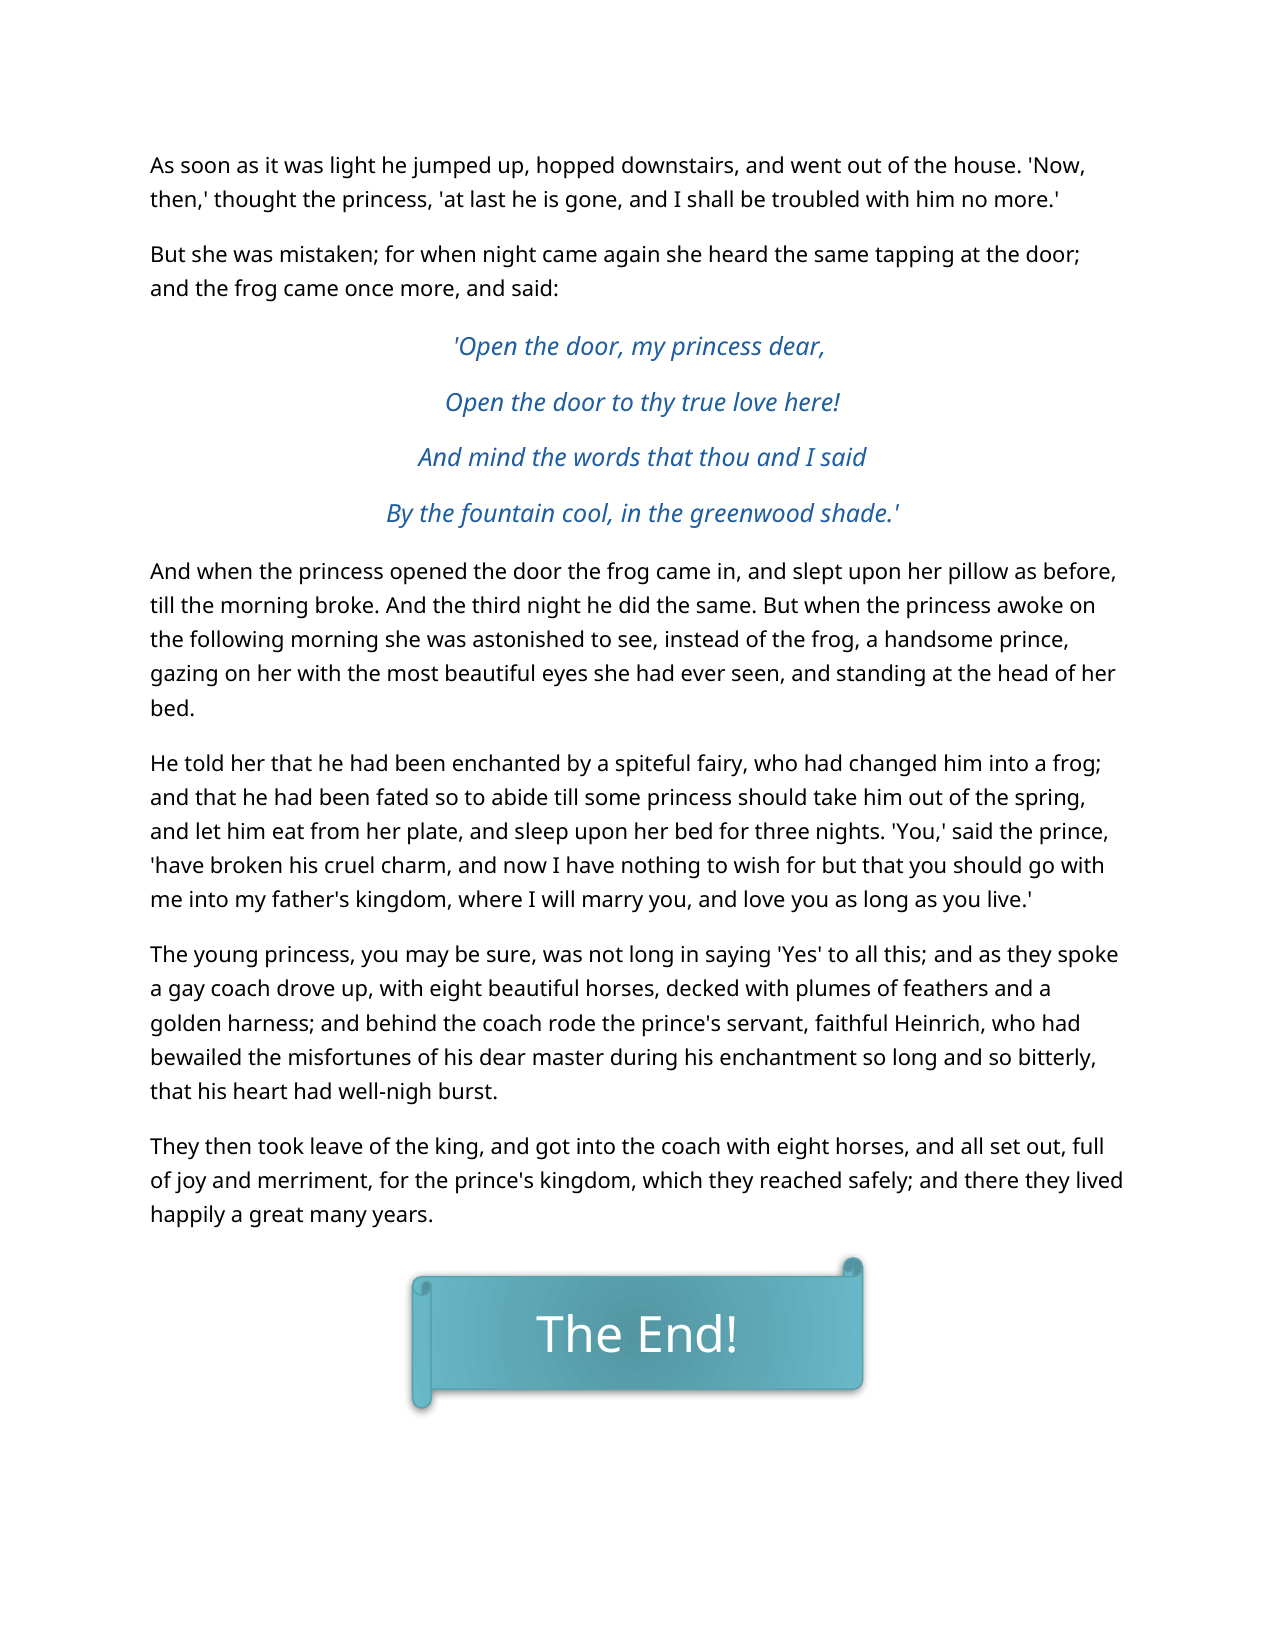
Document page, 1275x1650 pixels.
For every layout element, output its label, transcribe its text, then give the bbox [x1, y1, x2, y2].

text And when the princess opened the door the frog came in, and slept upon her pillow as before, till the morning broke. And the third night he did the same. But when the princess awoke on the following morning she was astonished to see, instead of the frog, a handsome prince, gazing on her with the most beautiful eyes she had ever seen, and standing at the head of her bed. [150, 556, 1125, 722]
text By the fountain cool, in the greenwood shade.' [225, 496, 1050, 530]
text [150, 150, 1125, 214]
text Open the door to thy true love here! [225, 384, 1050, 418]
text They then took leave of the king, and got into the coach with eight horses, and all set out, full of joy and merriment, for the prince's kingdom, which they reached safely; and there they lived happily a great many years. [150, 1131, 1125, 1229]
text But she was mistaken; for when night came again she heard the same tapping at the door; and the frog came once more, and said: [150, 239, 1125, 303]
text He told her that he had been enchanted by a spiteful fairy, who had changed him into a frog; and that he had been fated so to abide till some princess should take him out of the spring, and let him eat from her plate, and sleep upon her bed for three nights. 'You,' said the prince, 'have broken his cruel charm, and now I have nothing to wish for but that you should go with me into my father's kingdom, where I will marry you, and love you as long as you live.' [150, 747, 1125, 914]
text The young princess, you may be sure, was not long in saying 'Yes' to all this; and as they spoke a gay coach drove up, with eight beautiful horses, decked with plumes of feathers and a golden harness; and behind the coach rode the prince's servant, faithful Heinrich, who had bewailed the misfortunes of his dear master during his enchantment so long and so bitterly, that his heart had well-nigh burst. [150, 939, 1125, 1106]
text And mind the words that thou and I said [225, 440, 1050, 474]
text 'Open the door, my princess dear, [225, 328, 1050, 362]
